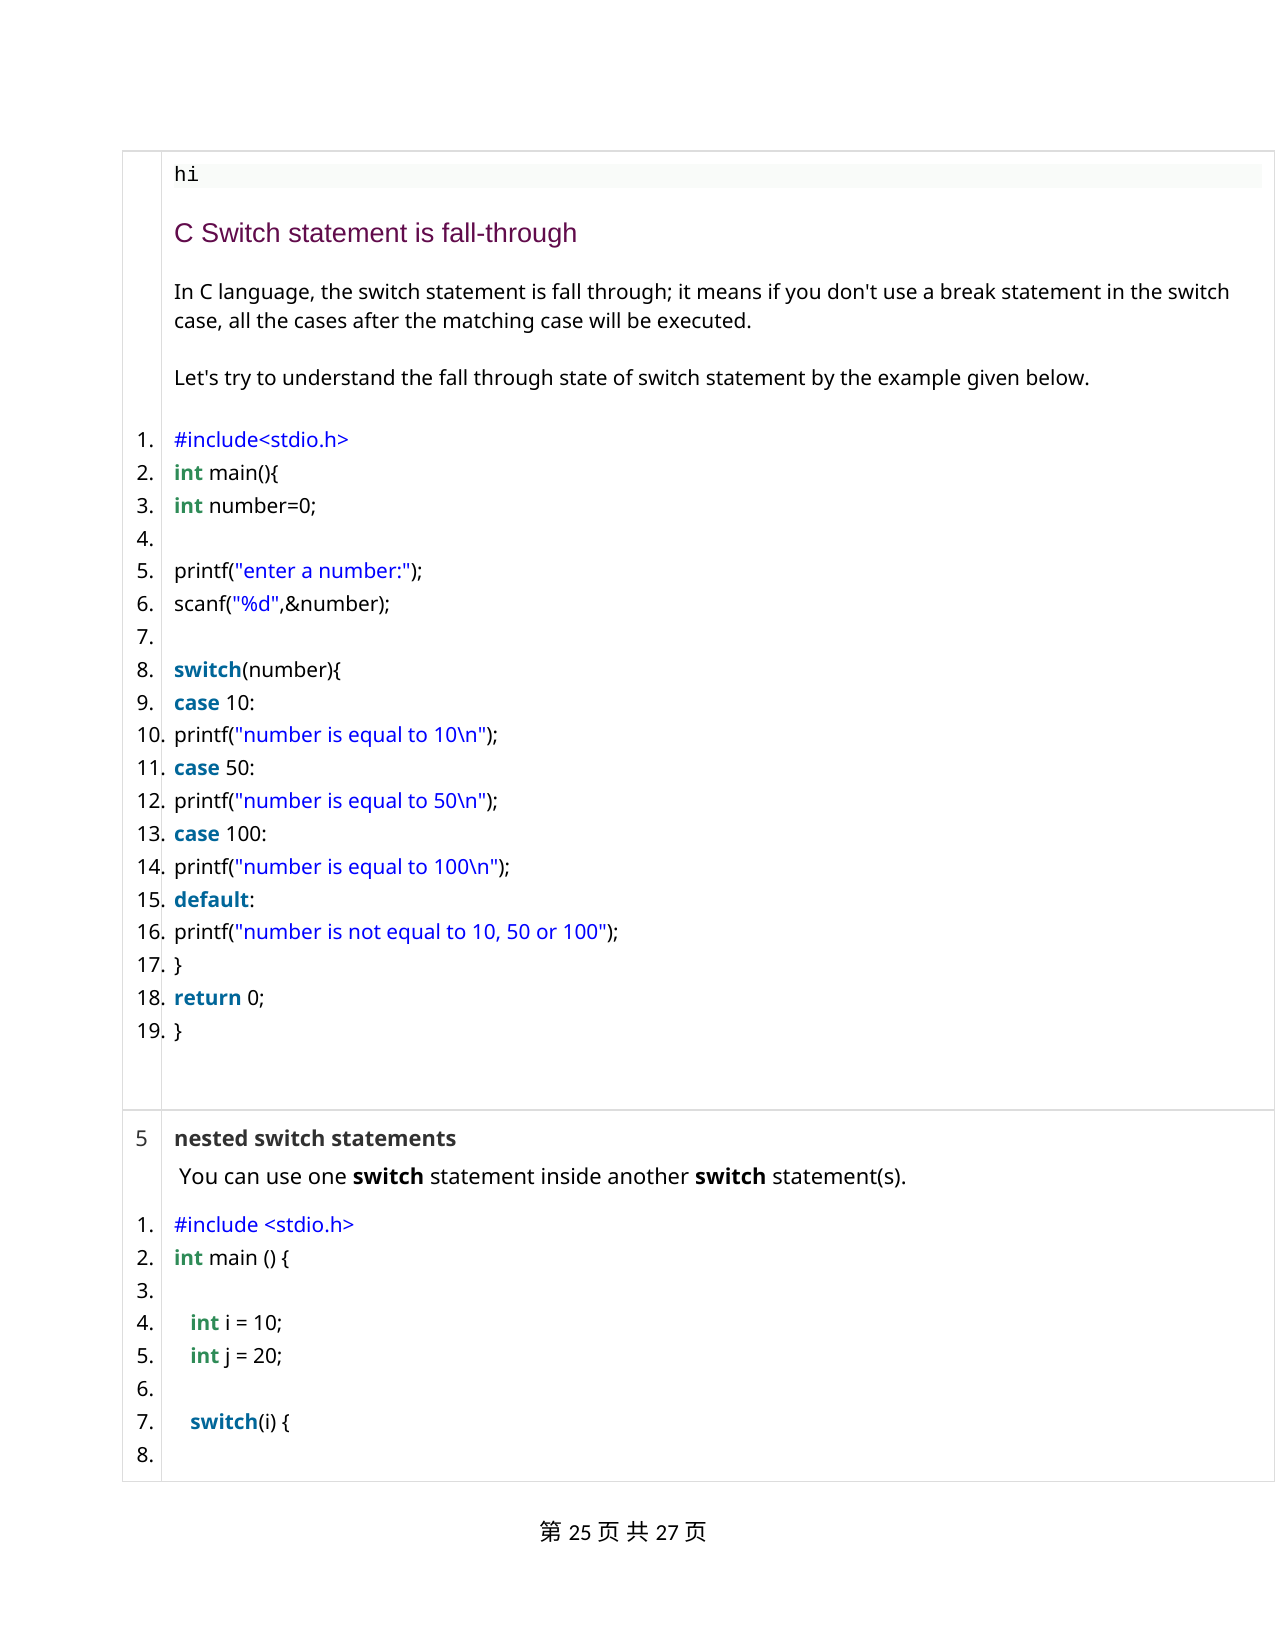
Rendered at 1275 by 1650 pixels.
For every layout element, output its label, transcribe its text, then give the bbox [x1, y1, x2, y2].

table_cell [162, 1111, 1274, 1481]
table_cell 4 [123, 152, 161, 1109]
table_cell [162, 152, 1274, 1109]
table_cell 5 [123, 1111, 161, 1481]
